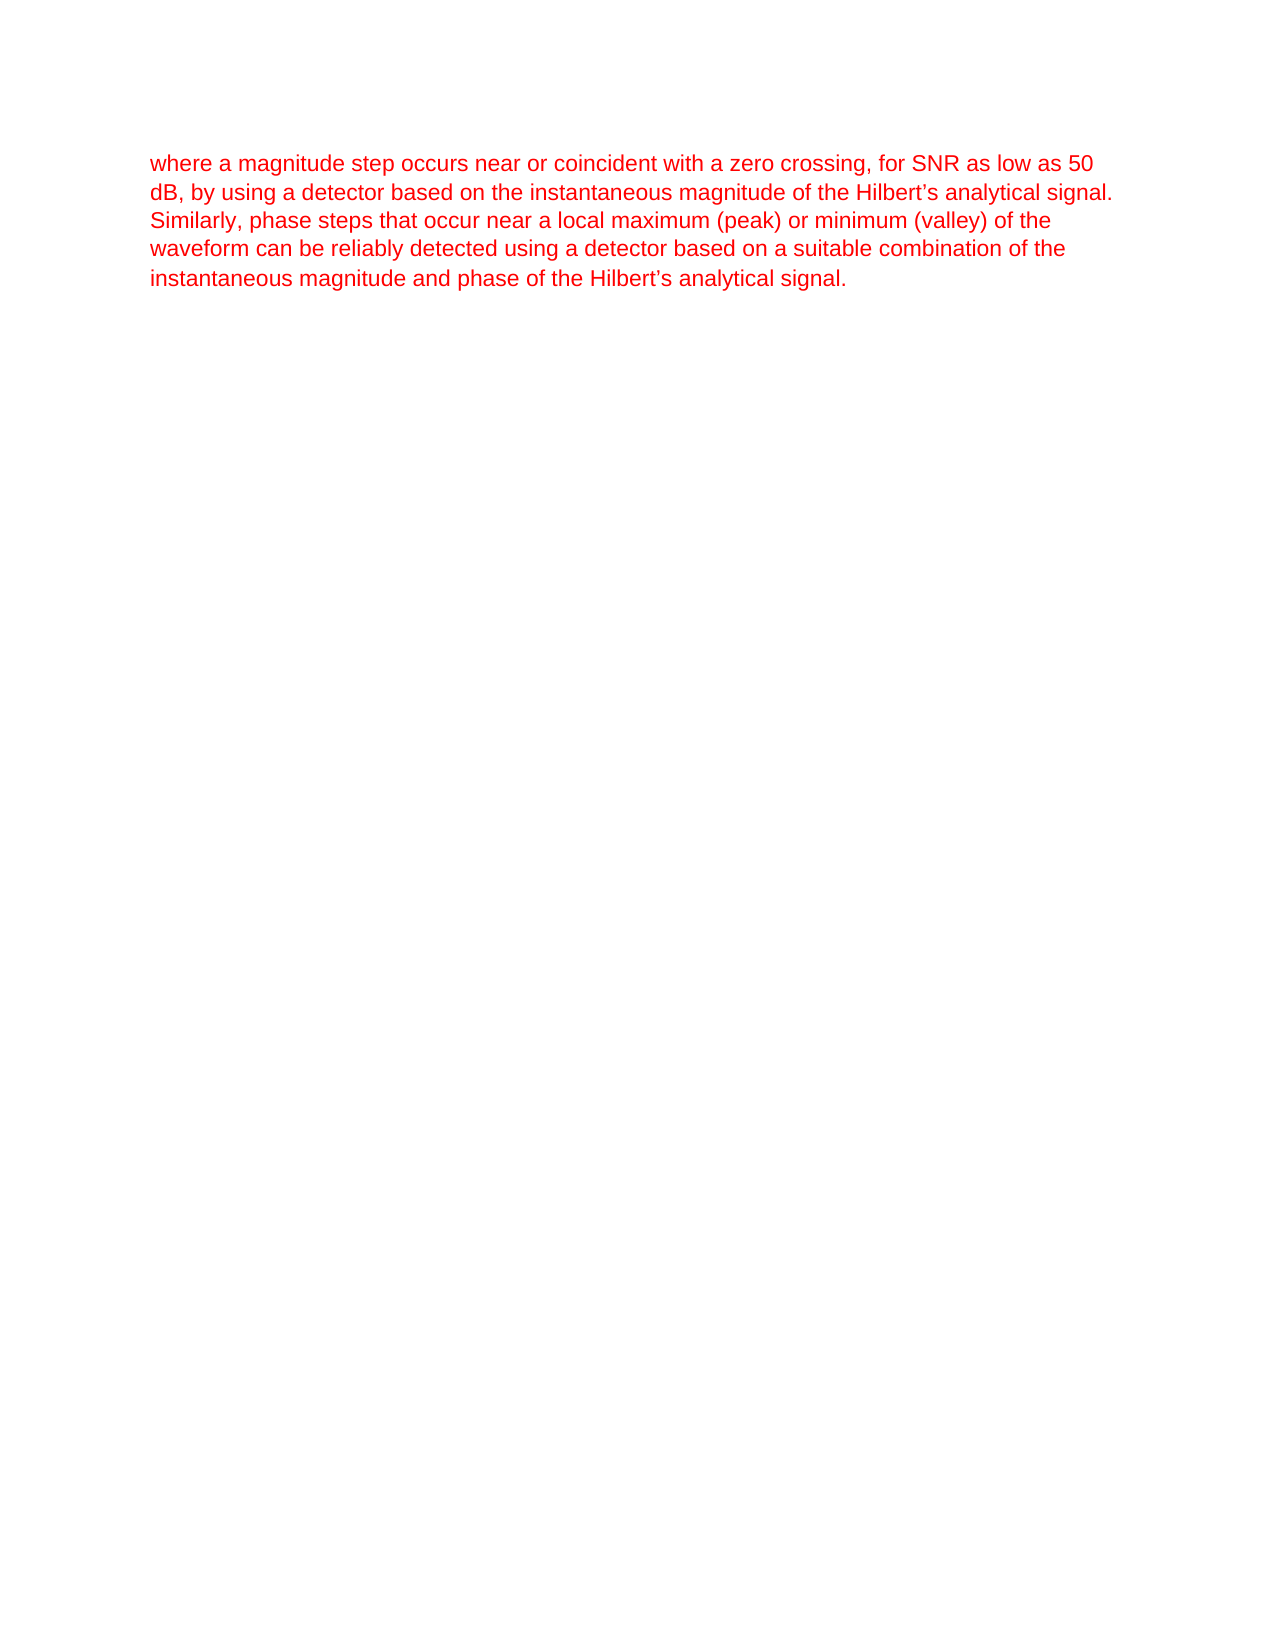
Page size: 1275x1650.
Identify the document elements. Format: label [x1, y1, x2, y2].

text [150, 150, 1125, 292]
